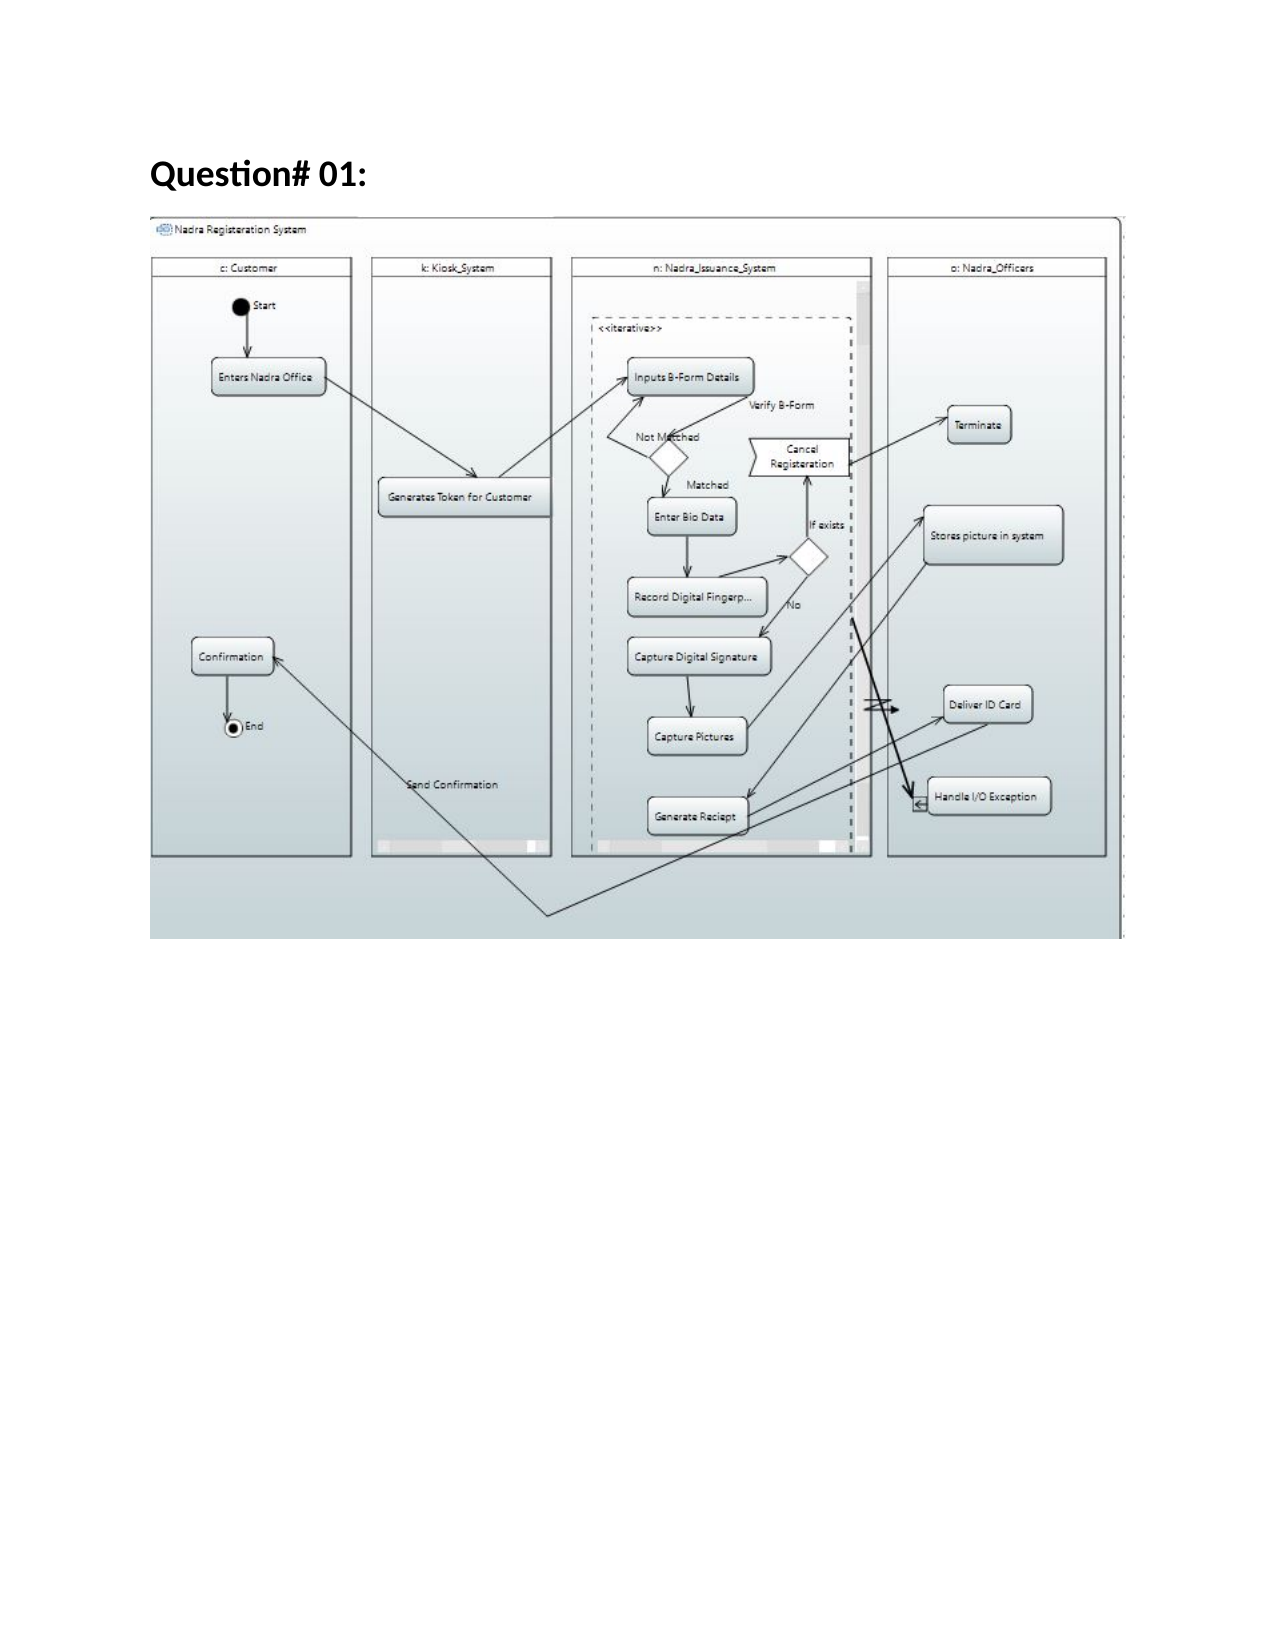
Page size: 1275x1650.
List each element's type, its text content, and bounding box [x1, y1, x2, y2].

picture [150, 216, 1126, 939]
text Question# 01: [150, 150, 1125, 196]
